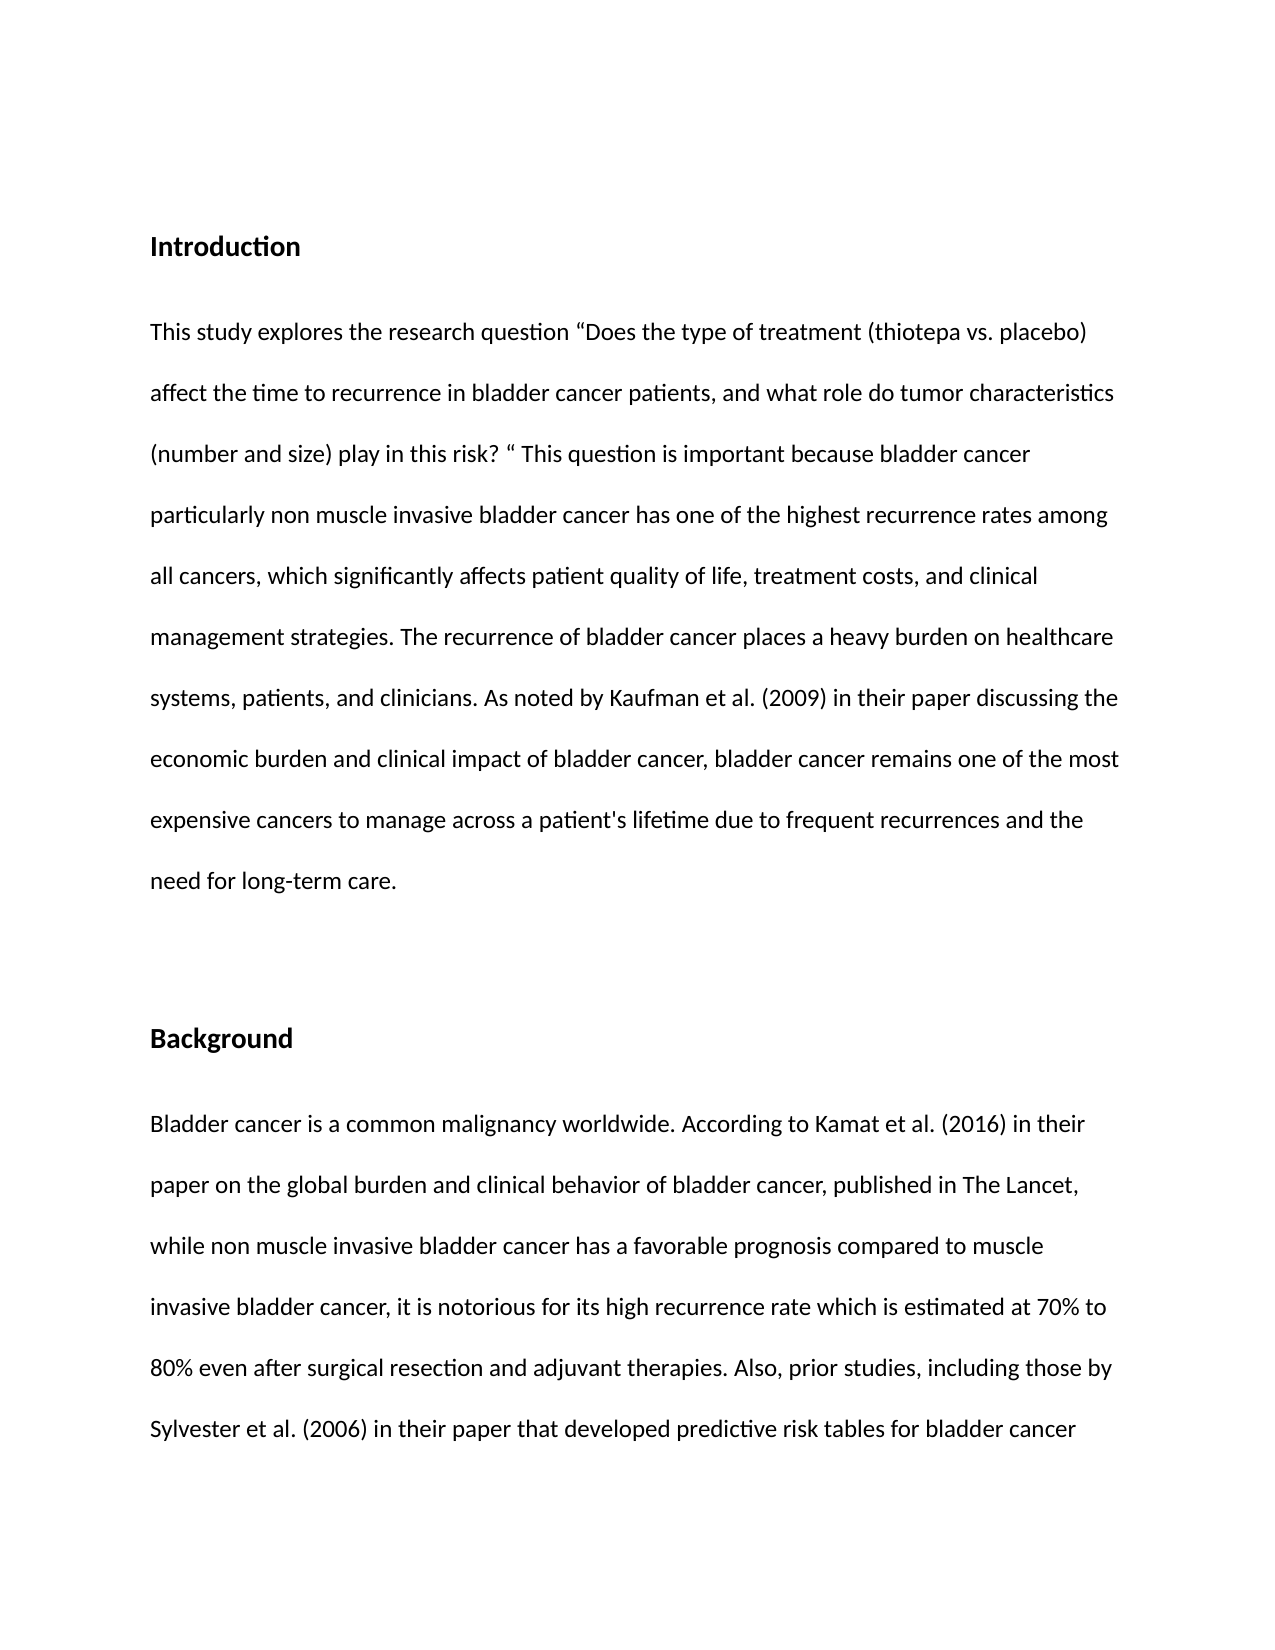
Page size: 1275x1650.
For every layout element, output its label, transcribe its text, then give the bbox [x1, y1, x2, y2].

text Introduction [150, 228, 1125, 263]
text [150, 1108, 1125, 1444]
text This study explores the research question “Does the type of treatment (thiotepa vs. placebo) affect the time to recurrence in bladder cancer patients, and what role do tumor characteristics (number and size) play in this risk? “ This question is important because bladder cancer particularly non muscle invasive bladder cancer has one of the highest recurrence rates among all cancers, which significantly affects patient quality of life, treatment costs, and clinical management strategies. The recurrence of bladder cancer places a heavy burden on healthcare systems, patients, and clinicians. As noted by Kaufman et al. (2009) in their paper discussing the economic burden and clinical impact of bladder cancer, bladder cancer remains one of the most expensive cancers to manage across a patient's lifetime due to frequent recurrences and the need for long-term care. [150, 316, 1125, 896]
text Background [150, 1020, 1125, 1056]
